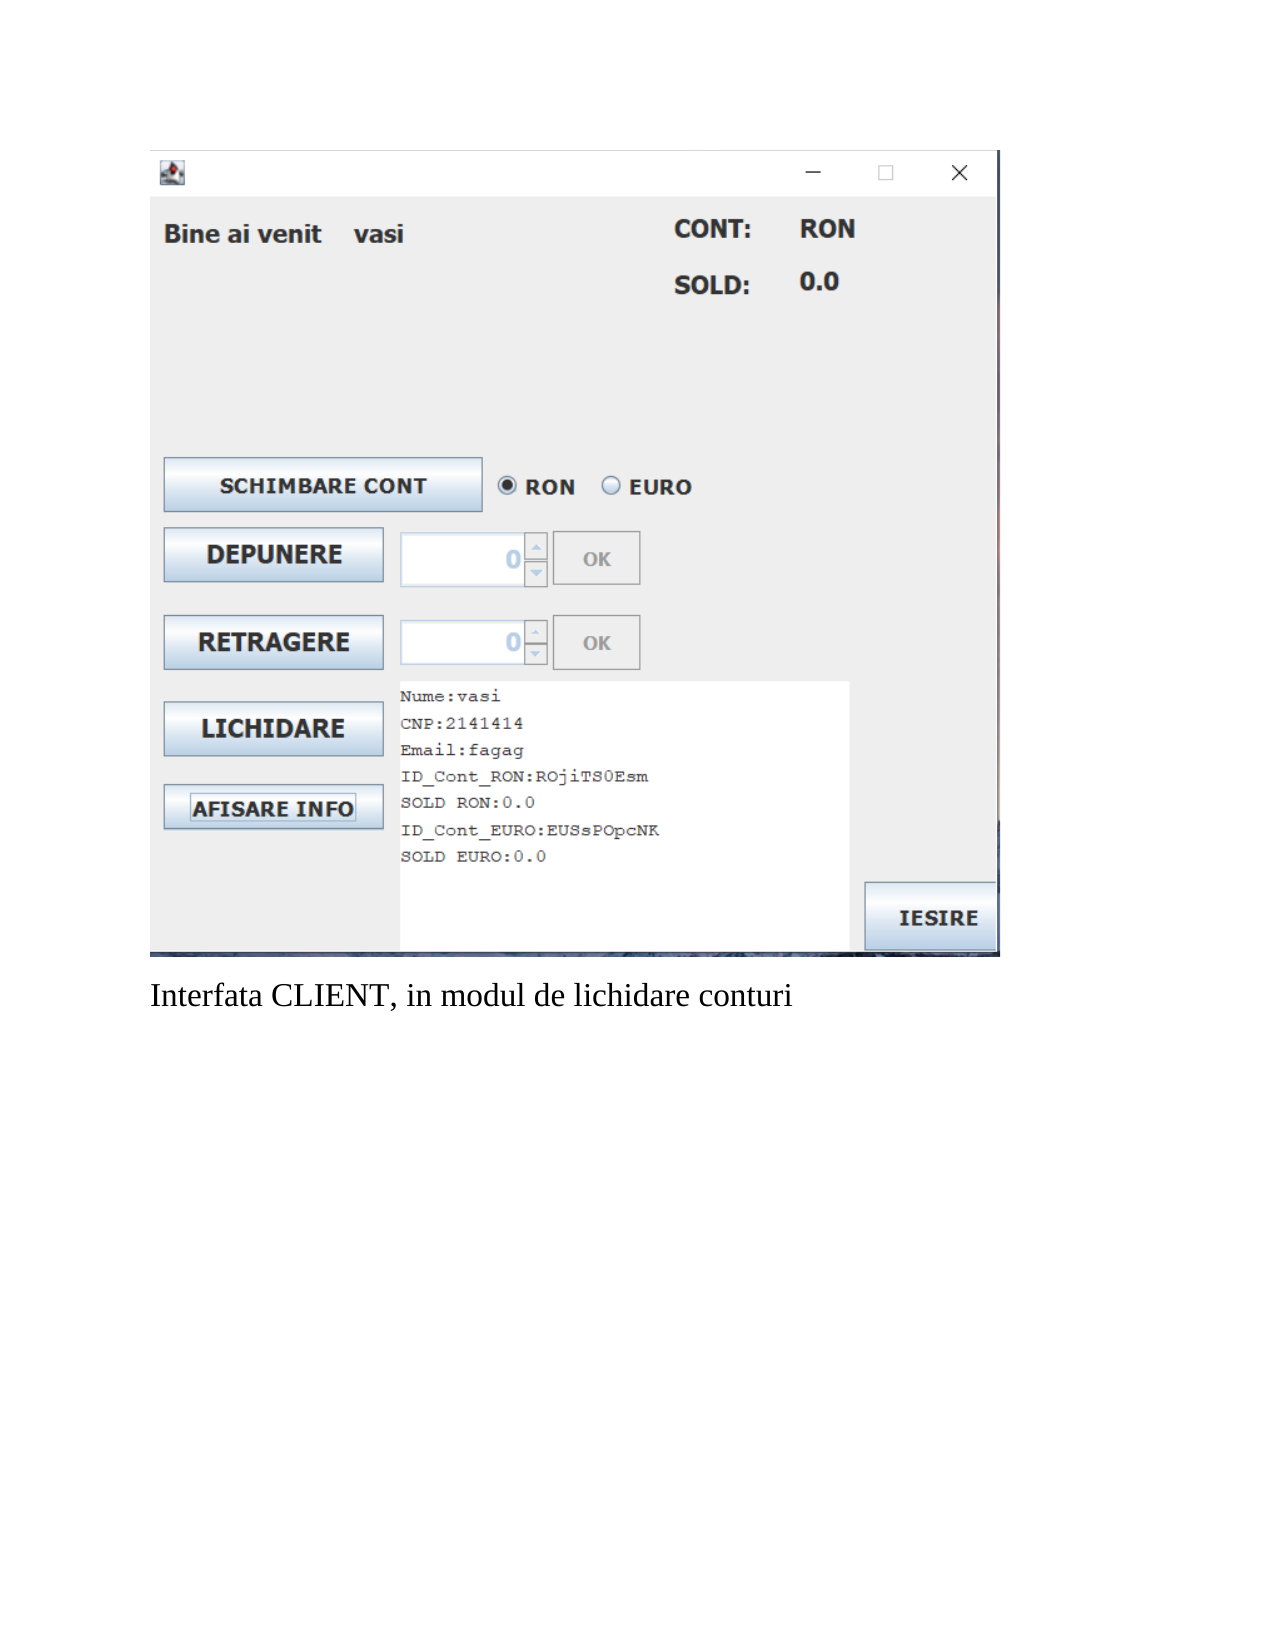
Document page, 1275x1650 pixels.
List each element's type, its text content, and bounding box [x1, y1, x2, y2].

text Interfata CLIENT, in modul de lichidare conturi [150, 975, 1125, 1013]
picture [150, 150, 1001, 957]
